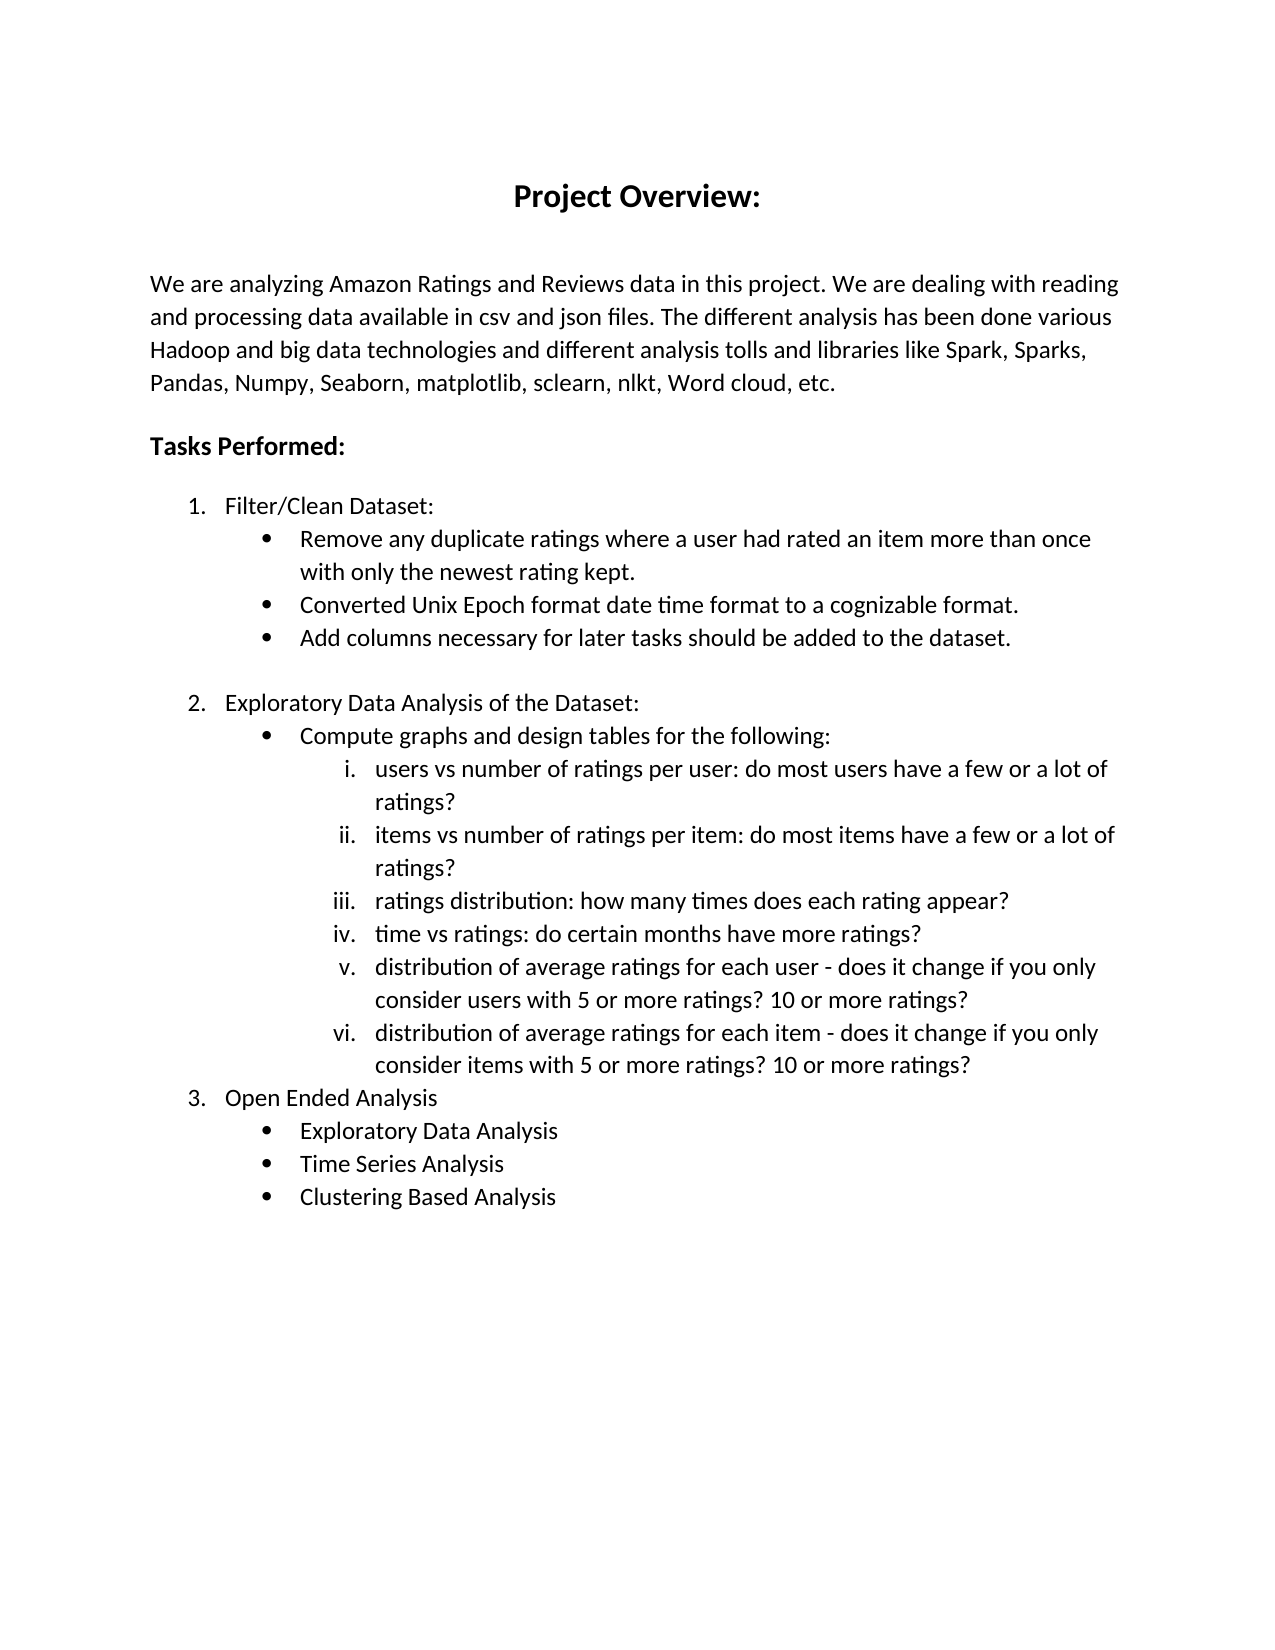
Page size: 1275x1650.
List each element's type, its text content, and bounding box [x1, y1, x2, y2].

list distribution of average ratings for each item - does it change if you only consider items with 5 or more ratings? 10 or more ratings? [356, 1017, 1125, 1080]
list Compute graphs and design tables for the following: [262, 720, 1125, 751]
list distribution of average ratings for each user - does it change if you only consider users with 5 or more ratings? 10 or more ratings? [356, 951, 1125, 1014]
list Filter/Clean Dataset: [187, 490, 1125, 521]
list items vs number of ratings per item: do most items have a few or a lot of ratings? [356, 819, 1125, 883]
subtitle Project Overview: [150, 175, 1125, 216]
list Exploratory Data Analysis of the Dataset: [187, 687, 1125, 718]
subtitle Tasks Performed: [150, 429, 1125, 462]
list Converted Unix Epoch format date time format to a cognizable format. [262, 589, 1125, 619]
list Time Series Analysis [262, 1148, 1125, 1179]
list Open Ended Analysis [187, 1082, 1125, 1113]
list Remove any duplicate ratings where a user had rated an item more than once with only the newest rating kept. [262, 523, 1125, 586]
list time vs ratings: do certain months have more ratings? [356, 918, 1125, 948]
list ratings distribution: how many times does each rating appear? [356, 885, 1125, 916]
list users vs number of ratings per user: do most users have a few or a lot of ratings? [356, 753, 1125, 817]
text We are analyzing Amazon Ratings and Reviews data in this project. We are dealing with reading and processing data available in csv and json files. The different analysis has been done various Hadoop and big data technologies and different analysis tolls and libraries like Spark, Sparks, Pandas, Numpy, Seaborn, matplotlib, sclearn, nlkt, Word cloud, etc. [150, 268, 1125, 398]
list Clustering Based Analysis [262, 1181, 1125, 1212]
list Add columns necessary for later tasks should be added to the dataset. [262, 622, 1125, 652]
list Exploratory Data Analysis [262, 1115, 1125, 1146]
